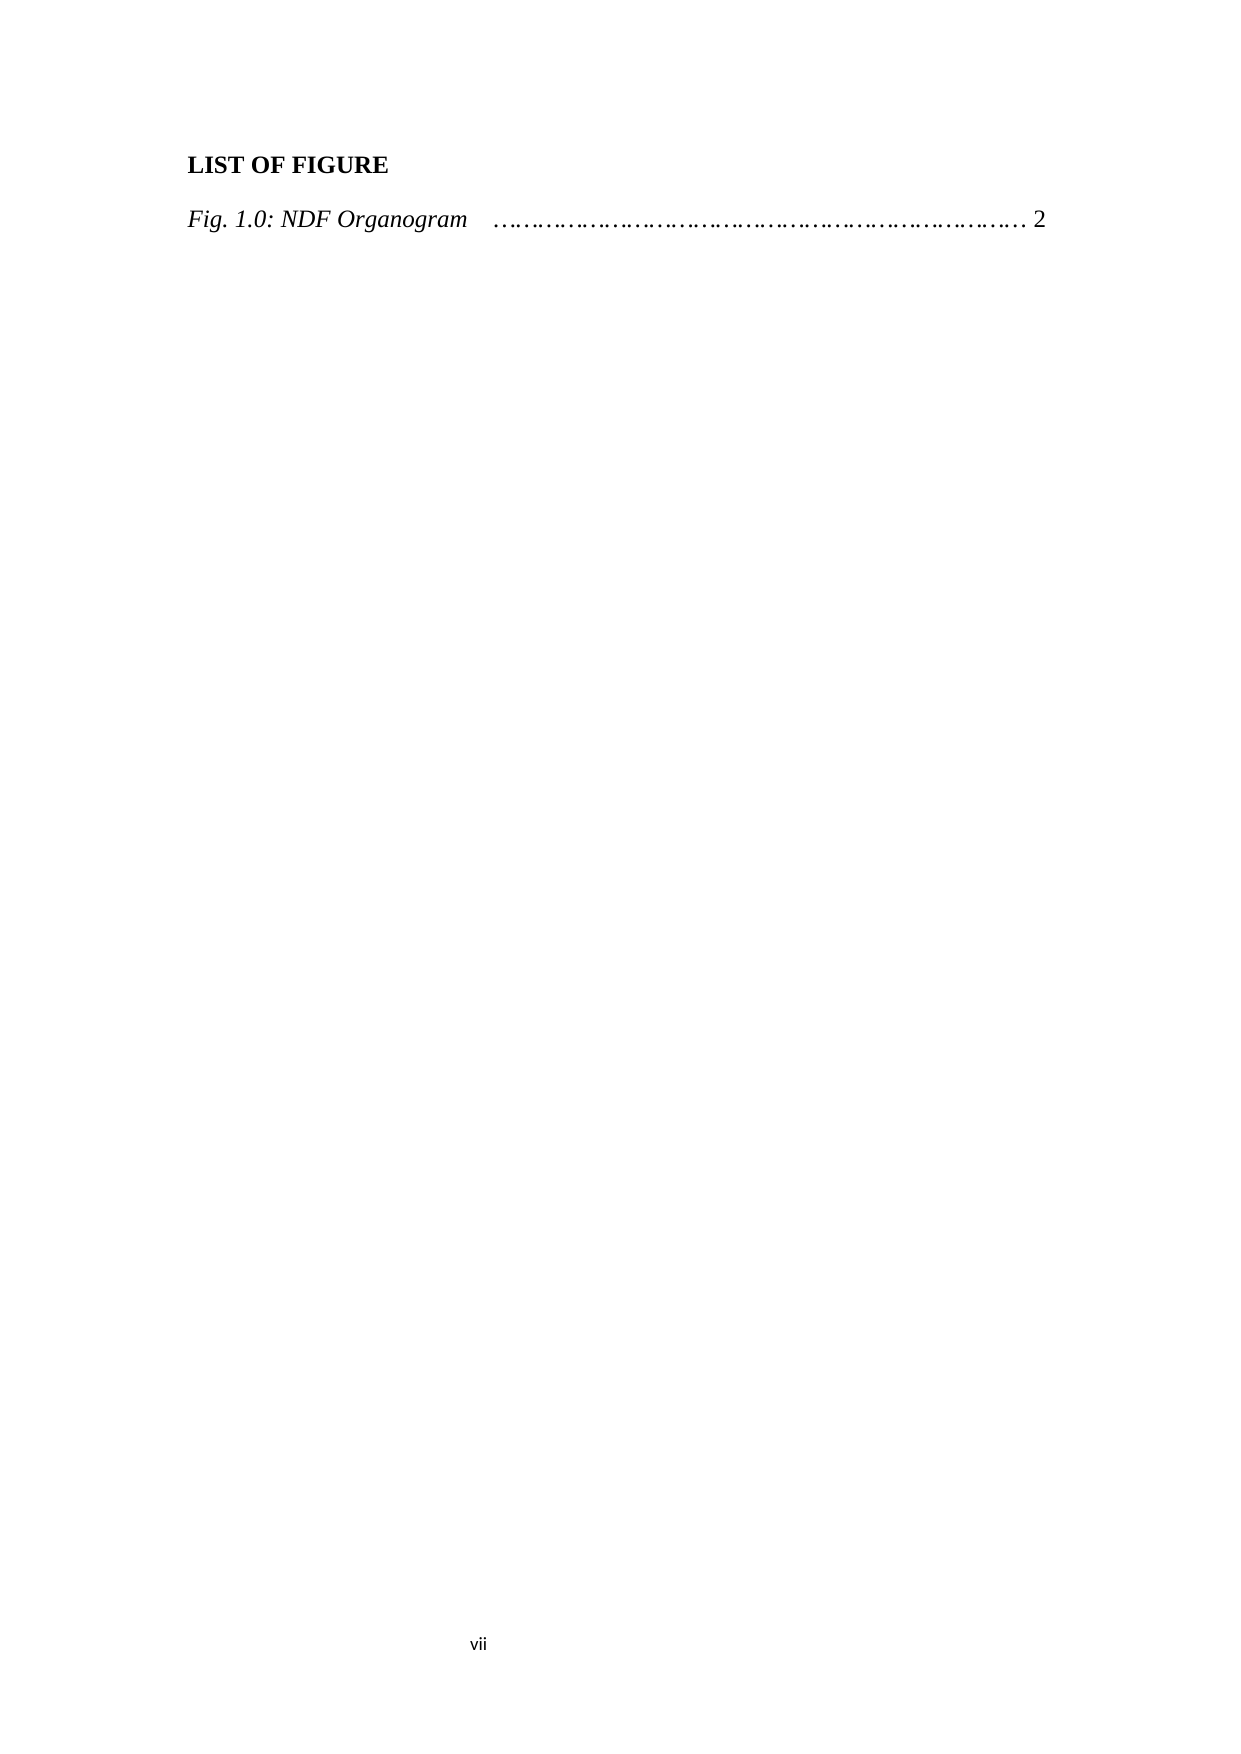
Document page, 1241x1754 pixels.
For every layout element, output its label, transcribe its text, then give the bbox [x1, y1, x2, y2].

text LIST OF FIGURE [187, 150, 1053, 179]
text Fig. 1.0: NDF Organogram ……………………………………………………………… 2 [187, 204, 1053, 233]
